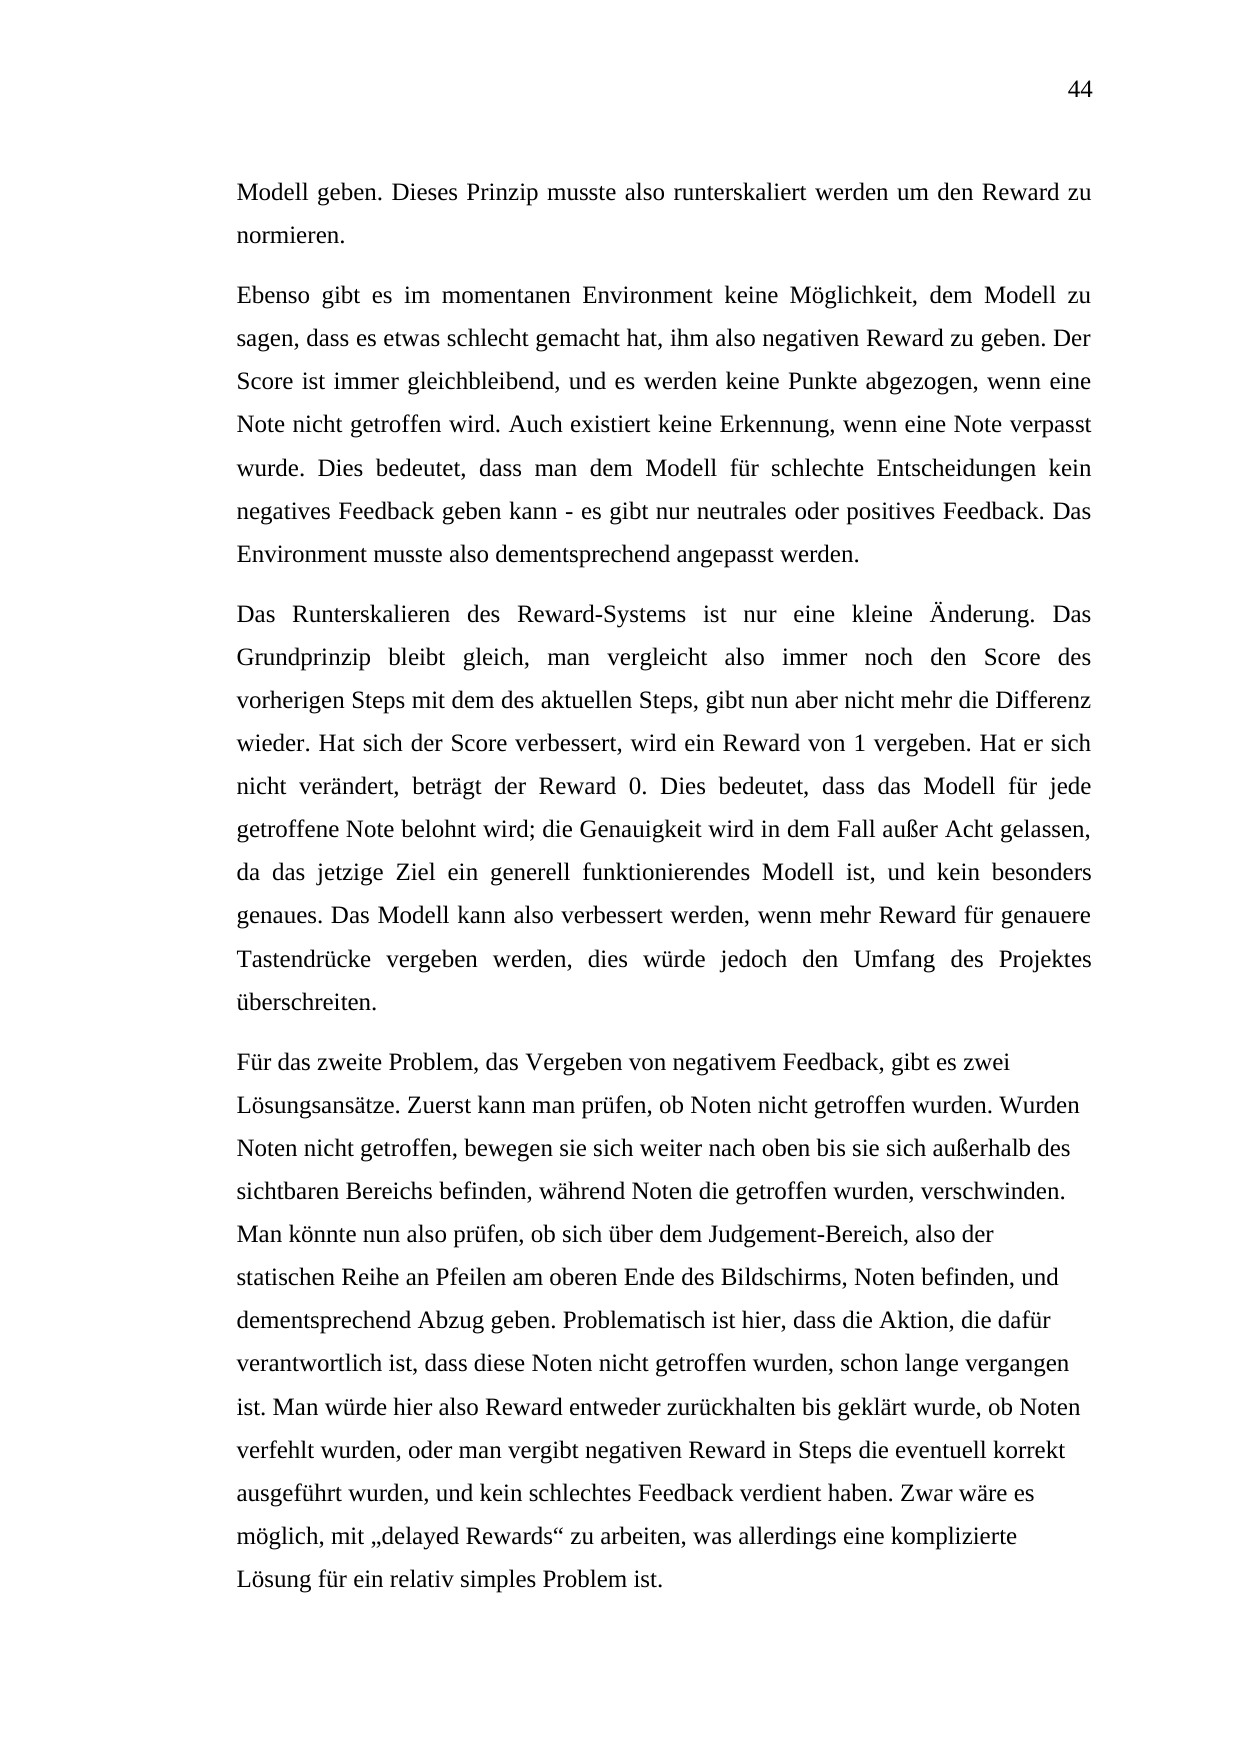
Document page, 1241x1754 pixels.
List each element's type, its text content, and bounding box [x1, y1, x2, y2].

text Für das zweite Problem, das Vergeben von negativem Feedback, gibt es zwei Lösungsansätze. Zuerst kann man prüfen, ob Noten nicht getroffen wurden. Wurden Noten nicht getroffen, bewegen sie sich weiter nach oben bis sie sich außerhalb des sichtbaren Bereichs befinden, während Noten die getroffen wurden, verschwinden. Man könnte nun also prüfen, ob sich über dem Judgement-Bereich, also der statischen Reihe an Pfeilen am oberen Ende des Bildschirms, Noten befinden, und dementsprechend Abzug geben. Problematisch ist hier, dass die Aktion, die dafür verantwortlich ist, dass diese Noten nicht getroffen wurden, schon lange vergangen ist. Man würde hier also Reward entweder zurückhalten bis geklärt wurde, ob Noten verfehlt wurden, oder man vergibt negativen Reward in Steps die eventuell korrekt ausgeführt wurden, und kein schlechtes Feedback verdient haben. Zwar wäre es möglich, mit „delayed Rewards“ zu arbeiten, was allerdings eine komplizierte Lösung für ein relativ simples Problem ist. [236, 1047, 1092, 1593]
text Ebenso gibt es im momentanen Environment keine Möglichkeit, dem Modell zu sagen, dass es etwas schlecht gemacht hat, ihm also negativen Reward zu geben. Der Score ist immer gleichbleibend, und es werden keine Punkte abgezogen, wenn eine Note nicht getroffen wird. Auch existiert keine Erkennung, wenn eine Note verpasst wurde. Dies bedeutet, dass man dem Modell für schlechte Entscheidungen kein negatives Feedback geben kann - es gibt nur neutrales oder positives Feedback. Das Environment musste also dementsprechend angepasst werden. [236, 280, 1092, 568]
text Das Runterskalieren des Reward-Systems ist nur eine kleine Änderung. Das Grundprinzip bleibt gleich, man vergleicht also immer noch den Score des vorherigen Steps mit dem des aktuellen Steps, gibt nun aber nicht mehr die Differenz wieder. Hat sich der Score verbessert, wird ein Reward von 1 vergeben. Hat er sich nicht verändert, beträgt der Reward 0. Dies bedeutet, dass das Modell für jede getroffene Note belohnt wird; die Genauigkeit wird in dem Fall außer Acht gelassen, da das jetzige Ziel ein generell funktionierendes Modell ist, und kein besonders genaues. Das Modell kann also verbessert werden, wenn mehr Reward für genauere Tastendrücke vergeben werden, dies würde jedoch den Umfang des Projektes überschreiten. [236, 599, 1092, 1016]
